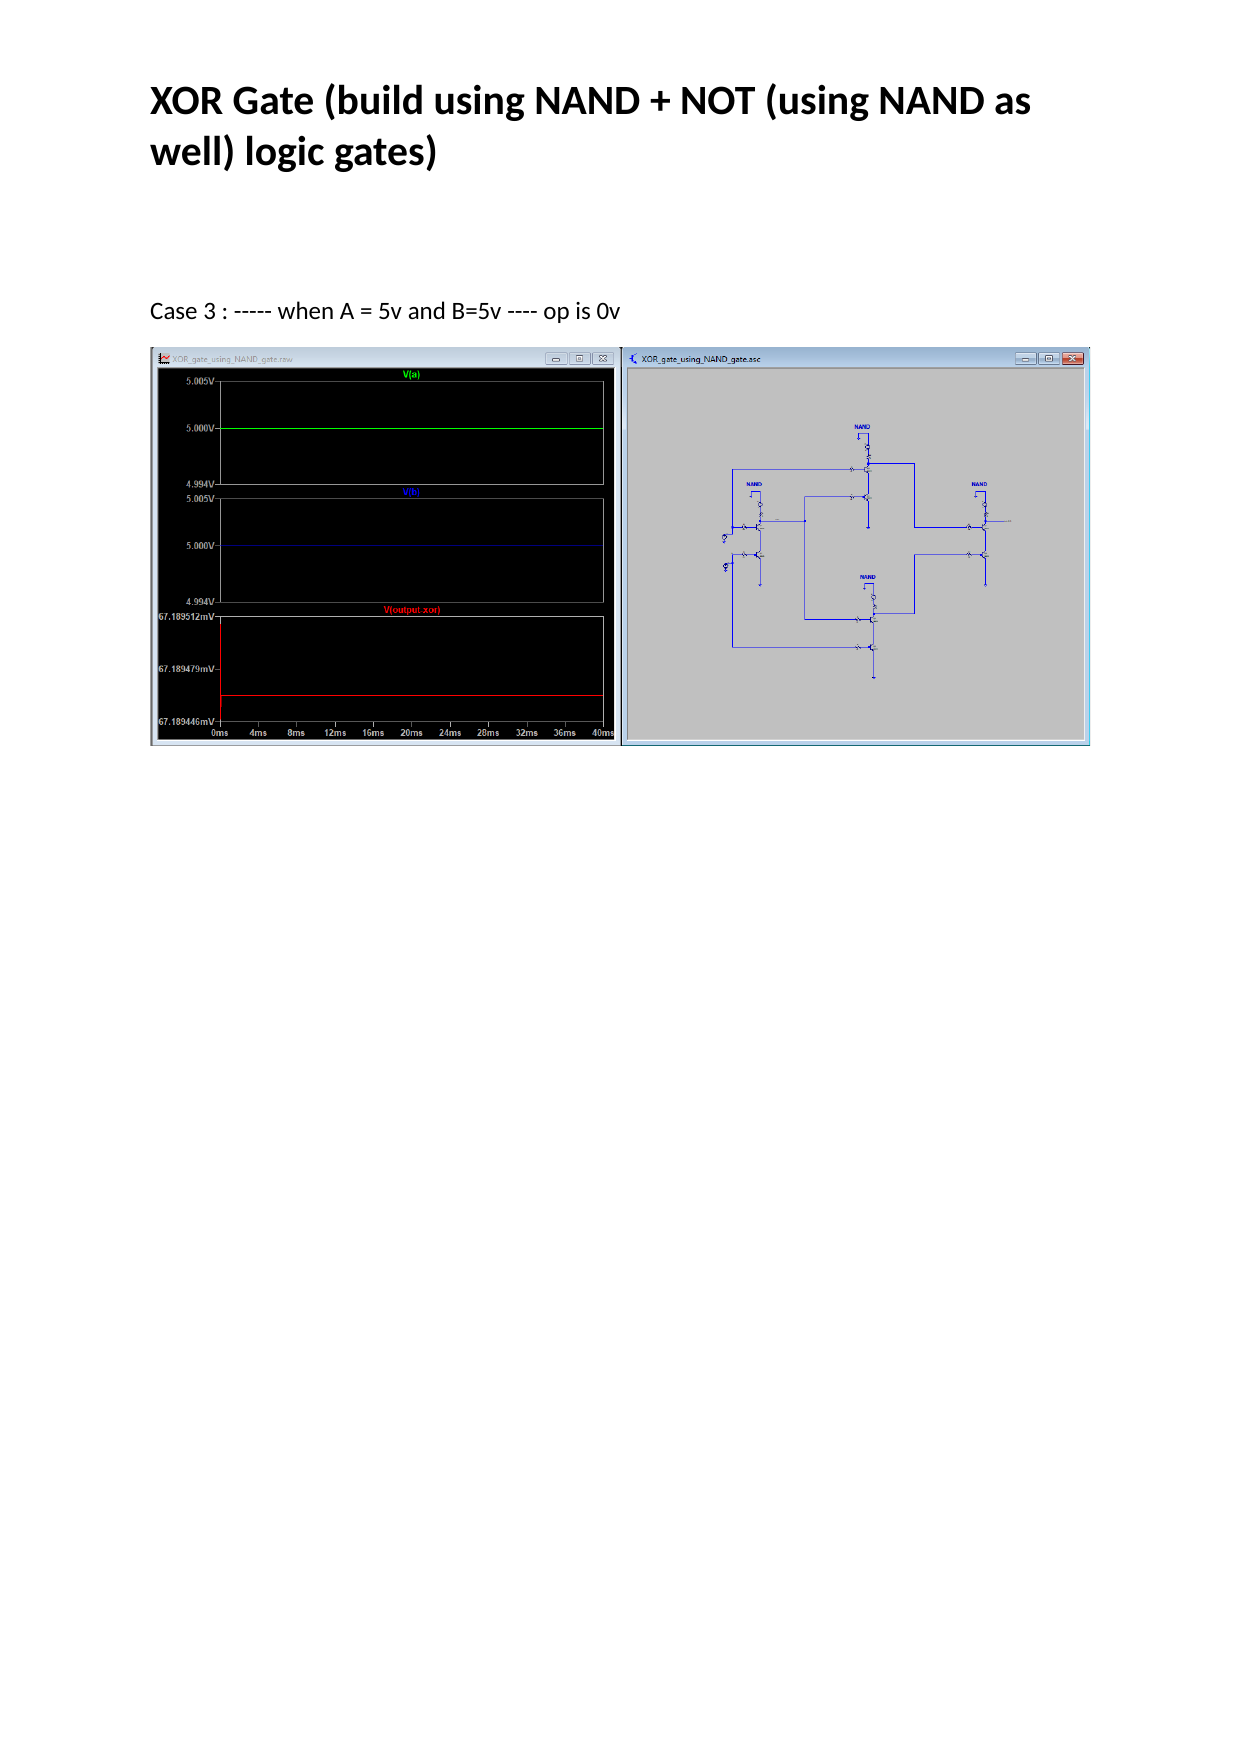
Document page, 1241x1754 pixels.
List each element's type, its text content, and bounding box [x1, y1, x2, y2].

text Case 3 : ----- when A = 5v and B=5v ---- op is 0v [150, 295, 1090, 326]
picture [150, 347, 1091, 746]
